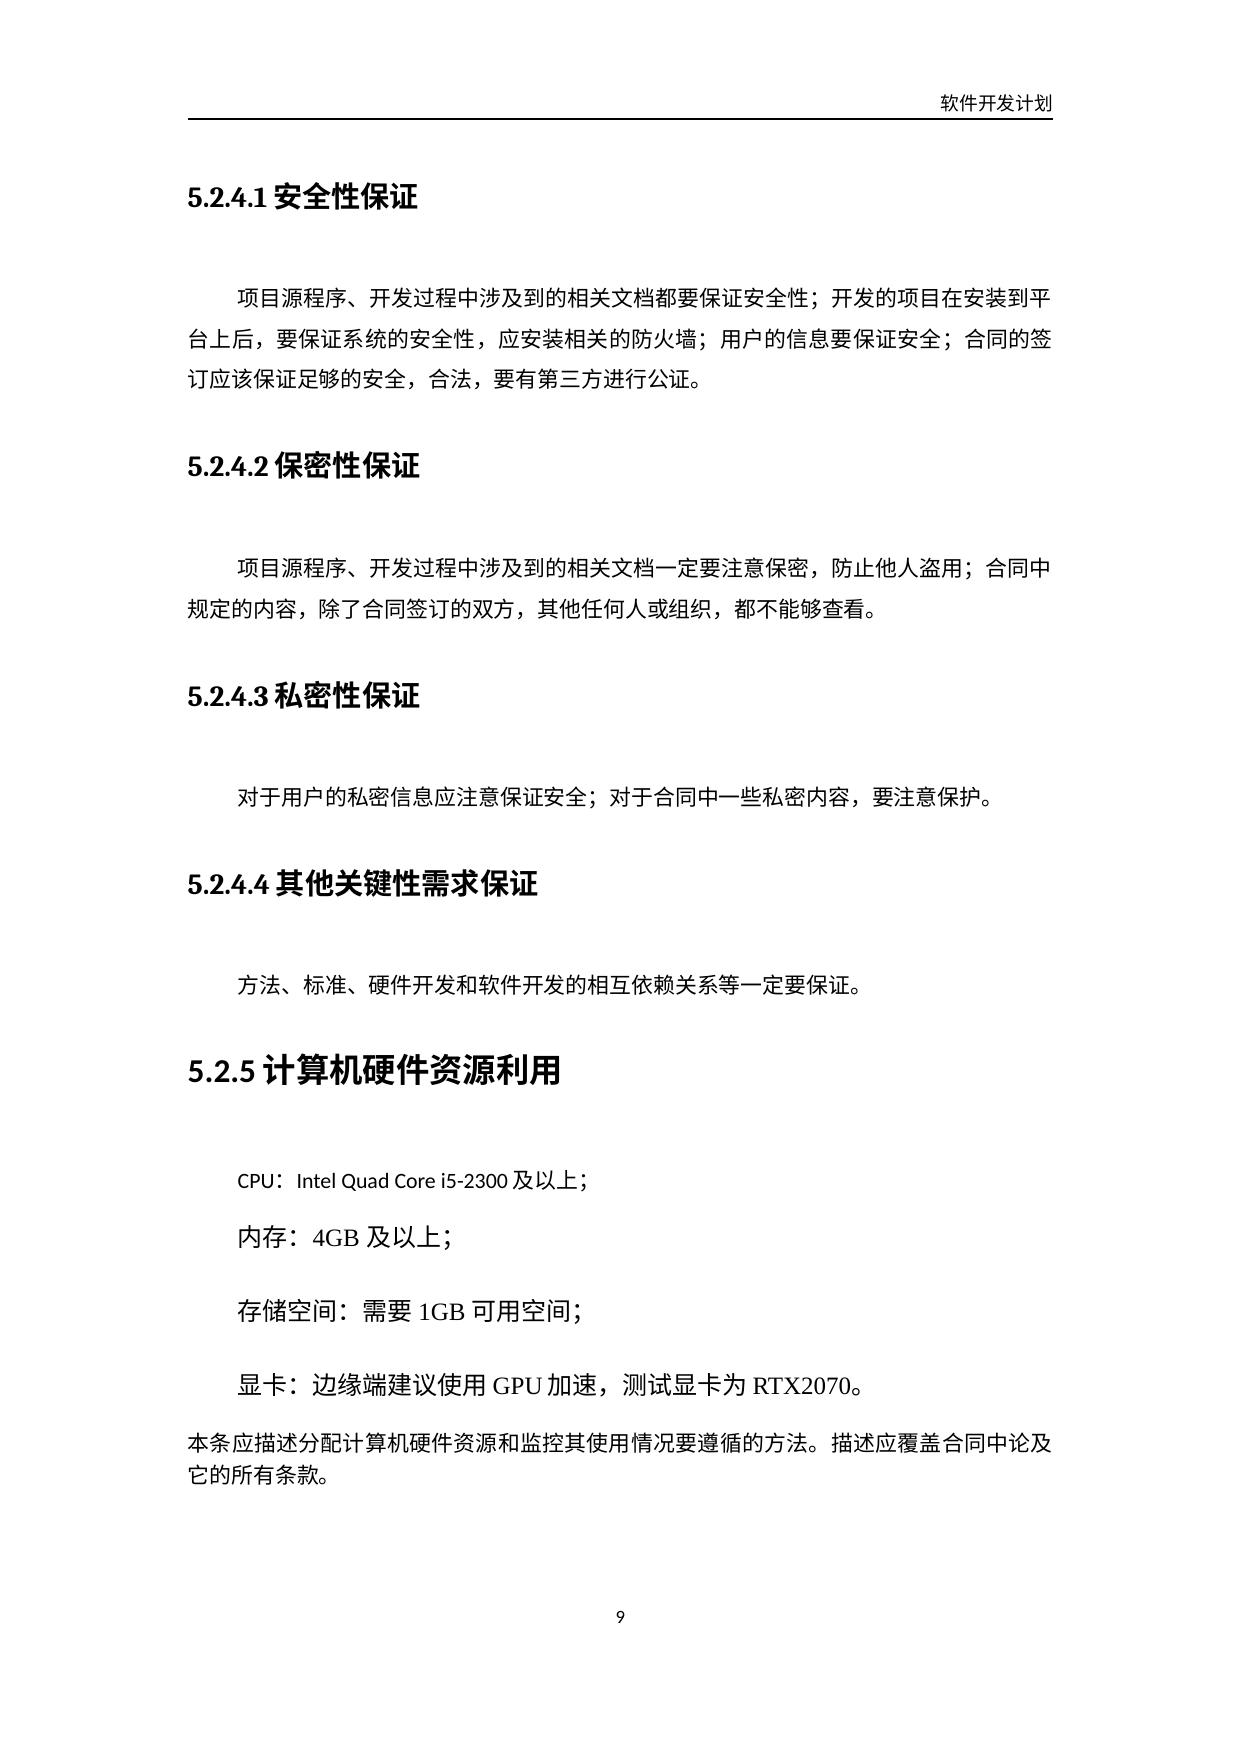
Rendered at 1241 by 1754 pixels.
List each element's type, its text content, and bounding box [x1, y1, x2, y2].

subtitle 5.2.5计算机硬件资源利用 [187, 1036, 1053, 1101]
subtitle 5.2.4.3私密性保证 [187, 661, 1053, 726]
text 本条应描述分配计算机硬件资源和监控其使用情况要遵循的方法。描述应覆盖合同中论及它的所有条款。 [187, 1425, 1053, 1490]
subtitle 5.2.4.4其他关键性需求保证 [187, 849, 1053, 914]
subtitle 5.2.4.1安全性保证 [187, 162, 1053, 227]
subtitle 5.2.4.2保密性保证 [187, 432, 1053, 497]
